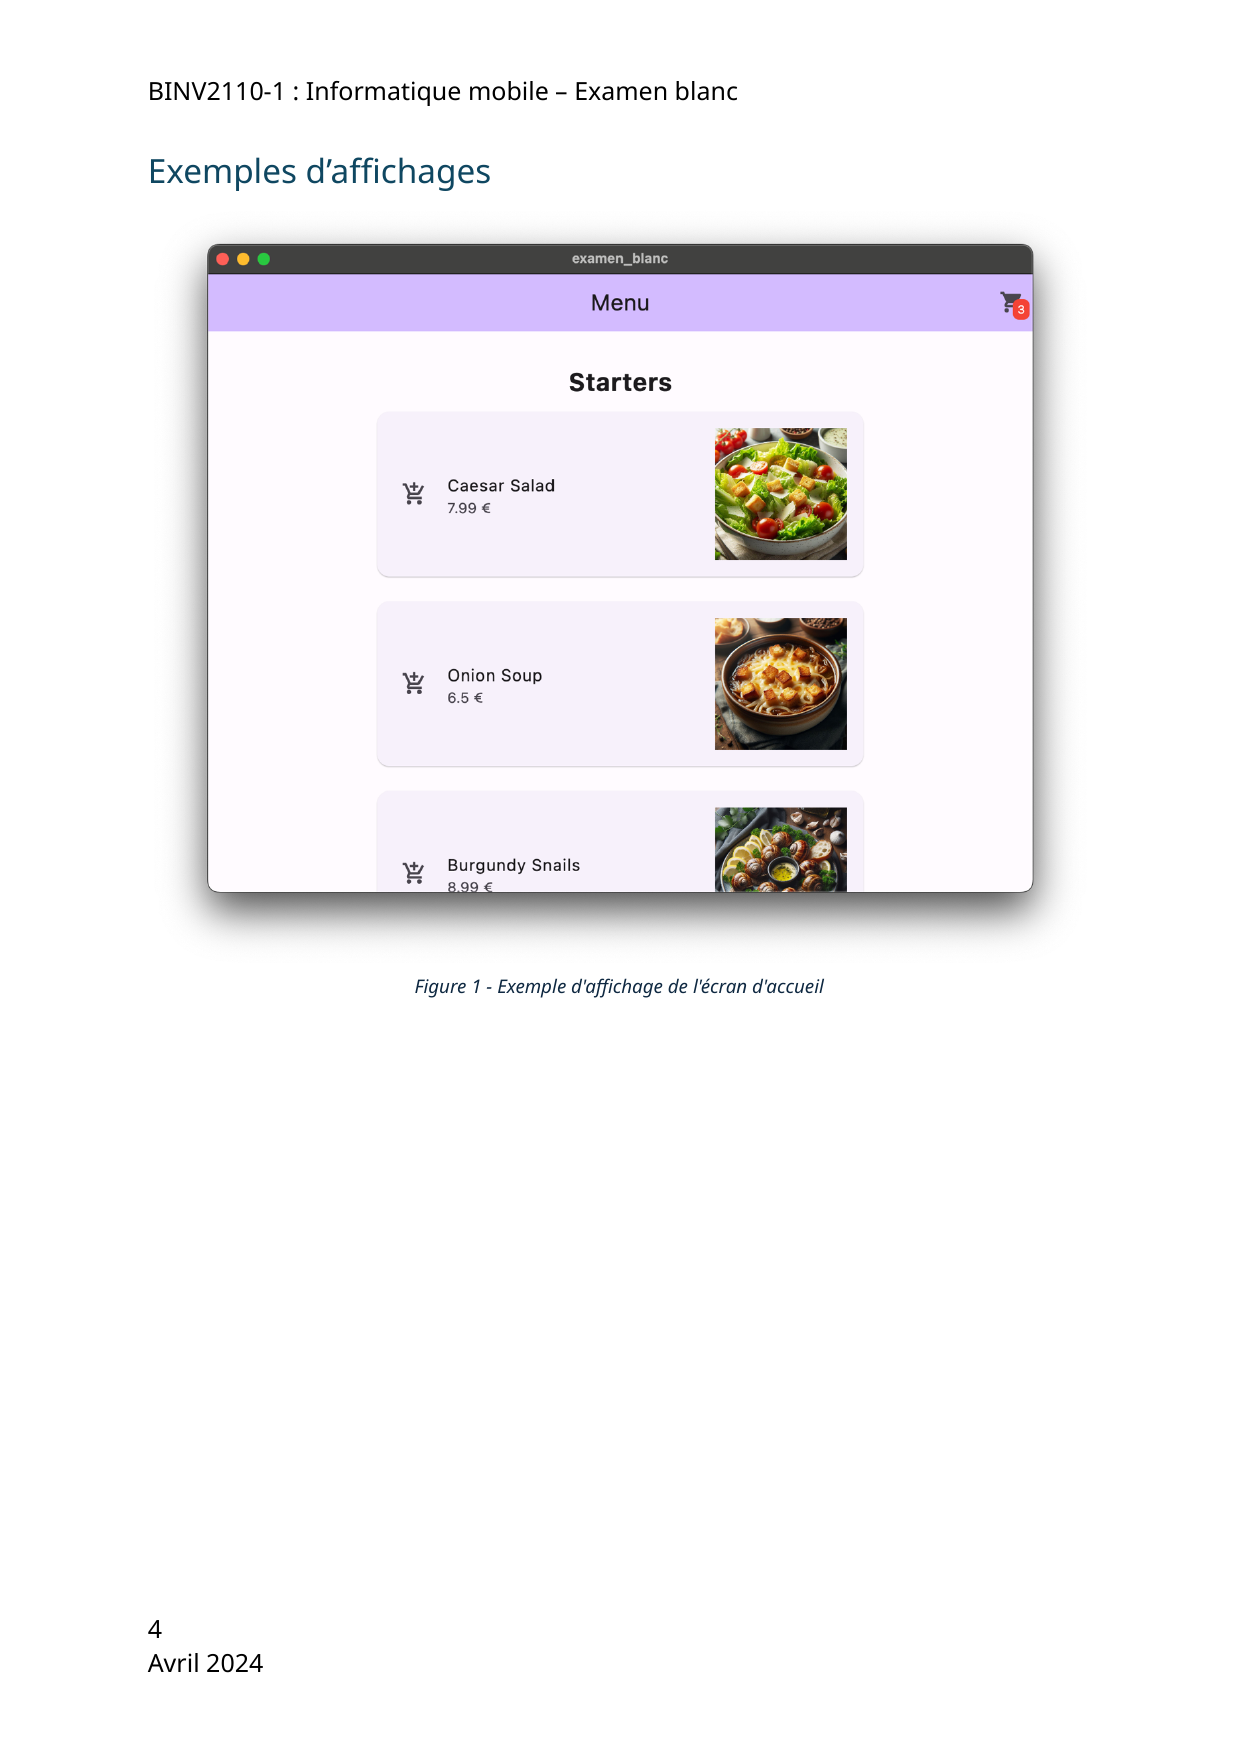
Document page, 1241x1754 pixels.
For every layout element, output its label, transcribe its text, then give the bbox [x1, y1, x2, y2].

text Figure 1 - Exemple d'affichage de l'écran d'accueil [148, 974, 1093, 999]
picture [150, 205, 1090, 968]
subtitle Exemples d’affichages [148, 148, 1093, 193]
